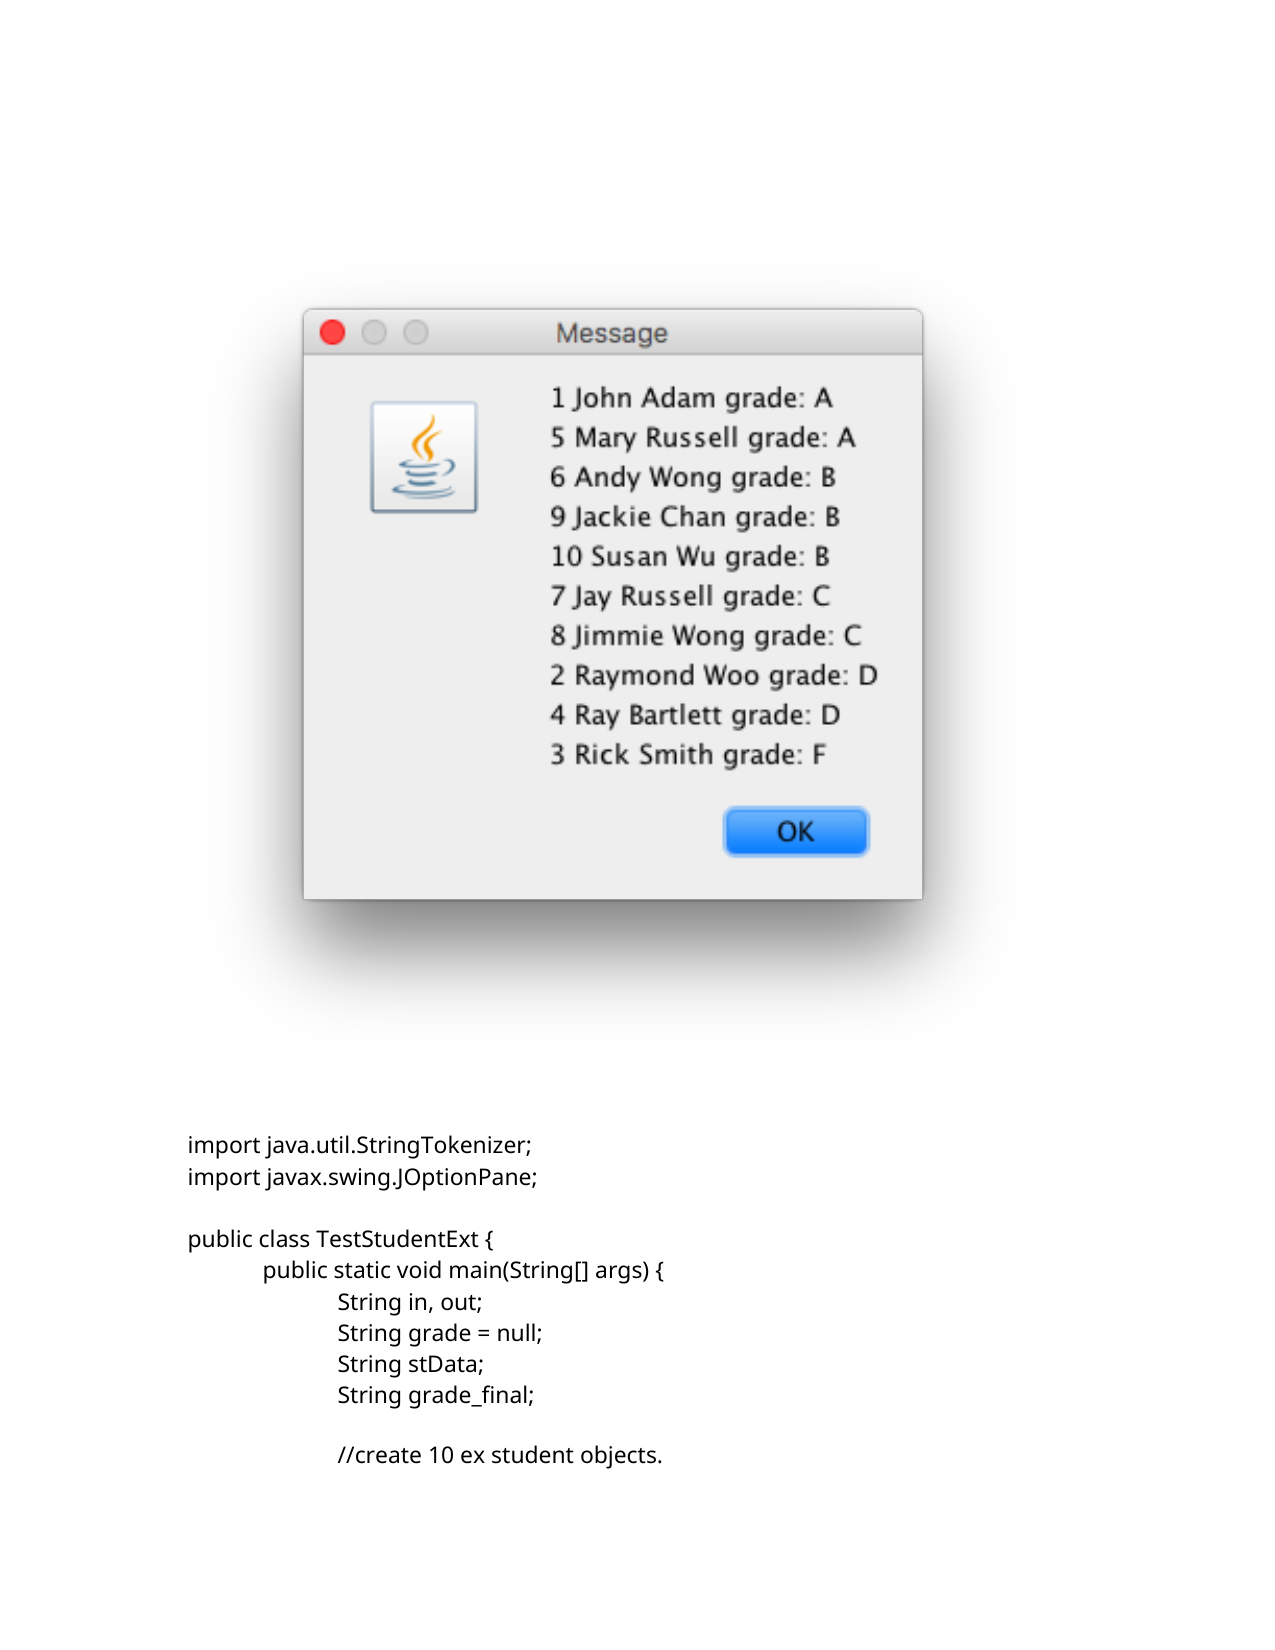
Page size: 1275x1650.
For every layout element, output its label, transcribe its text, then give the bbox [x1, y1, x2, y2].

text import javax.swing.JOptionPane; [187, 1160, 1087, 1192]
text public static void main(String[] args) { [187, 1254, 1087, 1285]
text String grade_final; [187, 1379, 1087, 1410]
text //create 10 ex student objects. [187, 1439, 1087, 1470]
text import java.util.StringTokenizer; [187, 1129, 1087, 1160]
text String grade = null; [187, 1317, 1087, 1348]
text public class TestStudentExt { [187, 1223, 1087, 1254]
picture [187, 243, 1040, 1067]
text String stData; [187, 1348, 1087, 1379]
text String in, out; [187, 1285, 1087, 1317]
